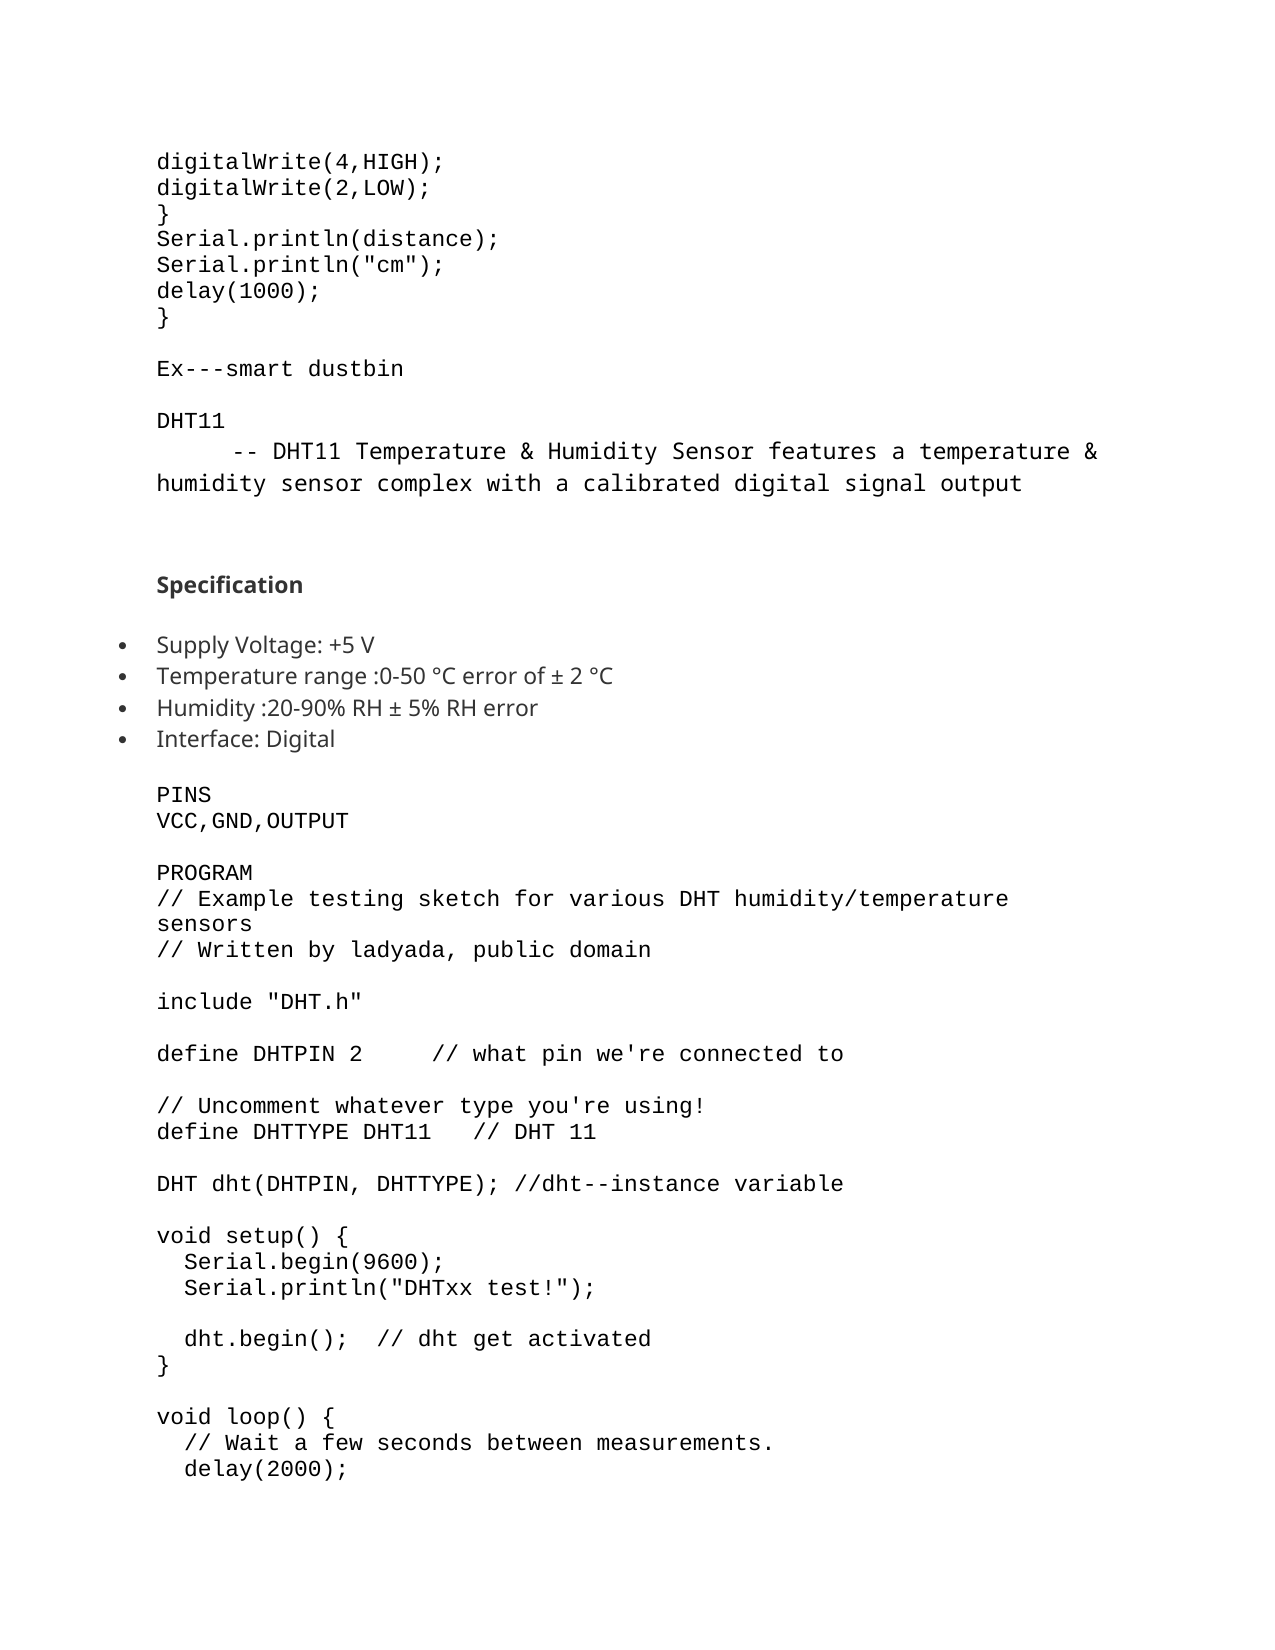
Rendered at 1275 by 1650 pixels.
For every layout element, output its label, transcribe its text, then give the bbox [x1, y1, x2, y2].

text void setup() { [156, 1224, 1118, 1250]
text Specification [156, 568, 1118, 600]
text digitalWrite(4,HIGH); [156, 150, 1118, 176]
text DHT11 [156, 409, 1118, 435]
text -- DHT11 Temperature & Humidity Sensor features a temperature & humidity sensor complex with a calibrated digital signal output [156, 435, 1118, 498]
text Serial.println("cm"); [156, 254, 1118, 280]
text // Written by ladyada, public domain [156, 939, 1118, 965]
text delay(2000); [156, 1457, 1118, 1483]
text DHT dht(DHTPIN, DHTTYPE); //dht--instance variable [156, 1172, 1118, 1198]
text define DHTPIN 2 // what pin we're connected to [156, 1042, 1118, 1068]
text } [156, 202, 1118, 228]
text // Example testing sketch for various DHT humidity/temperature sensors [156, 887, 1118, 939]
text digitalWrite(2,LOW); [156, 176, 1118, 202]
text Serial.println("DHTxx test!"); [156, 1276, 1118, 1302]
text define DHTTYPE DHT11 // DHT 11 [156, 1120, 1118, 1146]
text Serial.println(distance); [156, 228, 1118, 254]
text } [156, 306, 1118, 332]
text } [156, 1354, 1118, 1380]
text // Wait a few seconds between measurements. [156, 1432, 1118, 1457]
text dht.begin(); // dht get activated [156, 1328, 1118, 1354]
text PINS [156, 783, 1118, 809]
text PROGRAM [156, 861, 1118, 887]
text Ex---smart dustbin [156, 357, 1118, 383]
text void loop() { [156, 1406, 1118, 1432]
text Serial.begin(9600); [156, 1250, 1118, 1276]
list Supply Voltage: +5 V [119, 629, 1118, 660]
list Temperature range :0-50 °C error of ± 2 °C [119, 660, 1118, 691]
text include "DHT.h" [156, 991, 1118, 1017]
text delay(1000); [156, 280, 1118, 306]
list Humidity :20-90% RH ± 5% RH error [119, 691, 1118, 723]
text VCC,GND,OUTPUT [156, 809, 1118, 835]
text // Uncomment whatever type you're using! [156, 1094, 1118, 1120]
list Interface: Digital [119, 723, 1118, 754]
